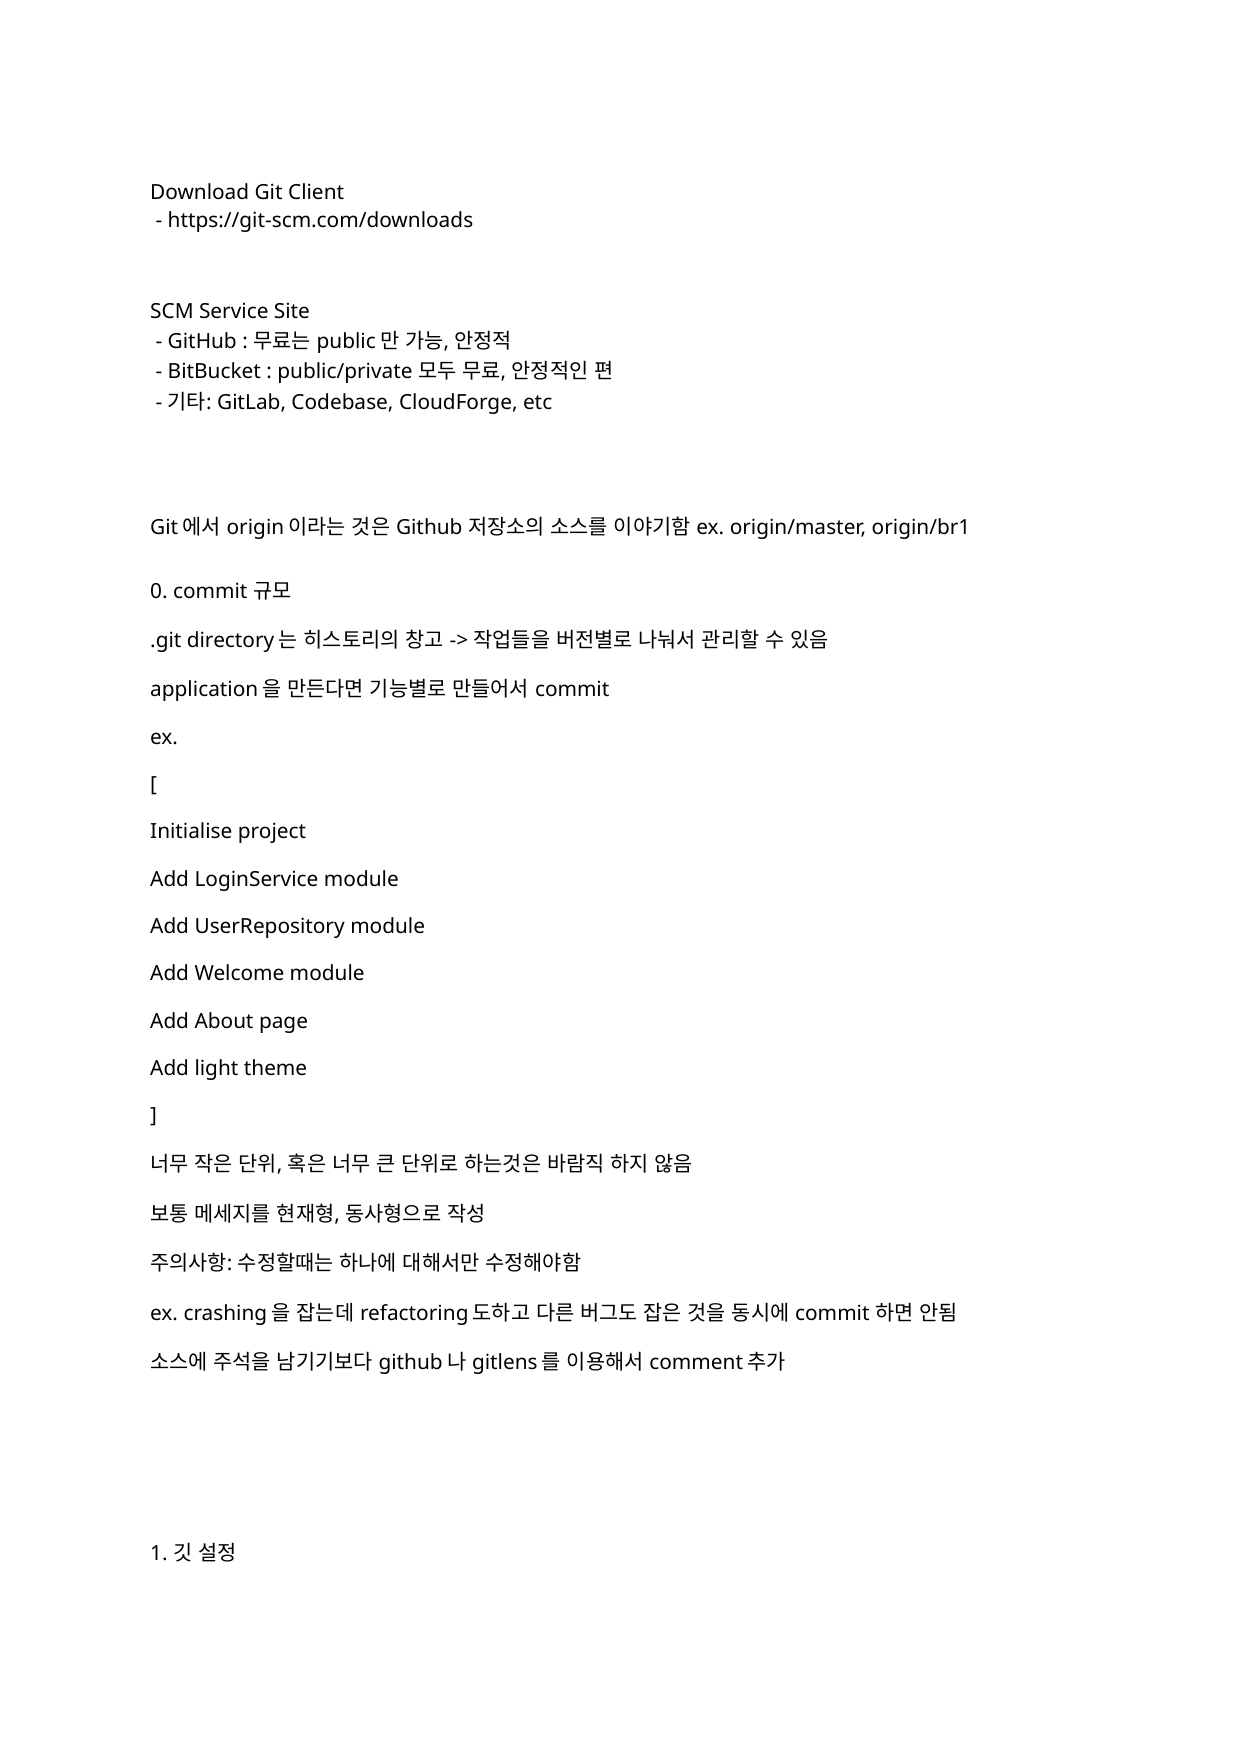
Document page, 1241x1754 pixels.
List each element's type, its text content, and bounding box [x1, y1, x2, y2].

text 주의사항: 수정할때는 하나에 대해서만 수정해야함 [150, 1246, 1090, 1277]
text Add About page [150, 1006, 1090, 1034]
text SCM Service Site - GitHub : 무료는 public만 가능, 안정적 - BitBucket : public/private 모두 무료, 안정적인 편 - 기타: GitLab, Codebase, CloudForge, etc [150, 296, 1090, 415]
text 보통 메세지를 현재형, 동사형으로 작성 [150, 1197, 1090, 1227]
text 1. 깃 설정 [150, 1536, 1090, 1567]
text .git directory는 히스토리의 창고 -> 작업들을 버전별로 나눠서 관리할 수 있음 [150, 623, 1090, 654]
text Git에서 origin이라는 것은 Github 저장소의 소스를 이야기함 ex. origin/master, origin/br1 [150, 510, 1090, 541]
text ex. crashing을 잡는데 refactoring도하고 다른 버그도 잡은 것을 동시에 commit 하면 안됨 [150, 1296, 1090, 1326]
text Initialise project [150, 817, 1090, 845]
text Add UserRepository module [150, 911, 1090, 940]
text ex. [150, 722, 1090, 751]
text 0. commit 규모 [150, 574, 1090, 604]
text 소스에 주석을 남기기보다 github나 gitlens를 이용해서 comment추가 [150, 1345, 1090, 1376]
text Add Welcome module [150, 958, 1090, 987]
text application을 만든다면 기능별로 만들어서 commit [150, 673, 1090, 703]
text 너무 작은 단위, 혹은 너무 큰 단위로 하는것은 바람직 하지 않음 [150, 1148, 1090, 1178]
text [ [150, 769, 1090, 798]
text Add light theme [150, 1053, 1090, 1082]
text Add LoginService module [150, 864, 1090, 892]
text ] [150, 1100, 1090, 1129]
text Download Git Client - https://git-scm.com/downloads [150, 177, 1090, 262]
